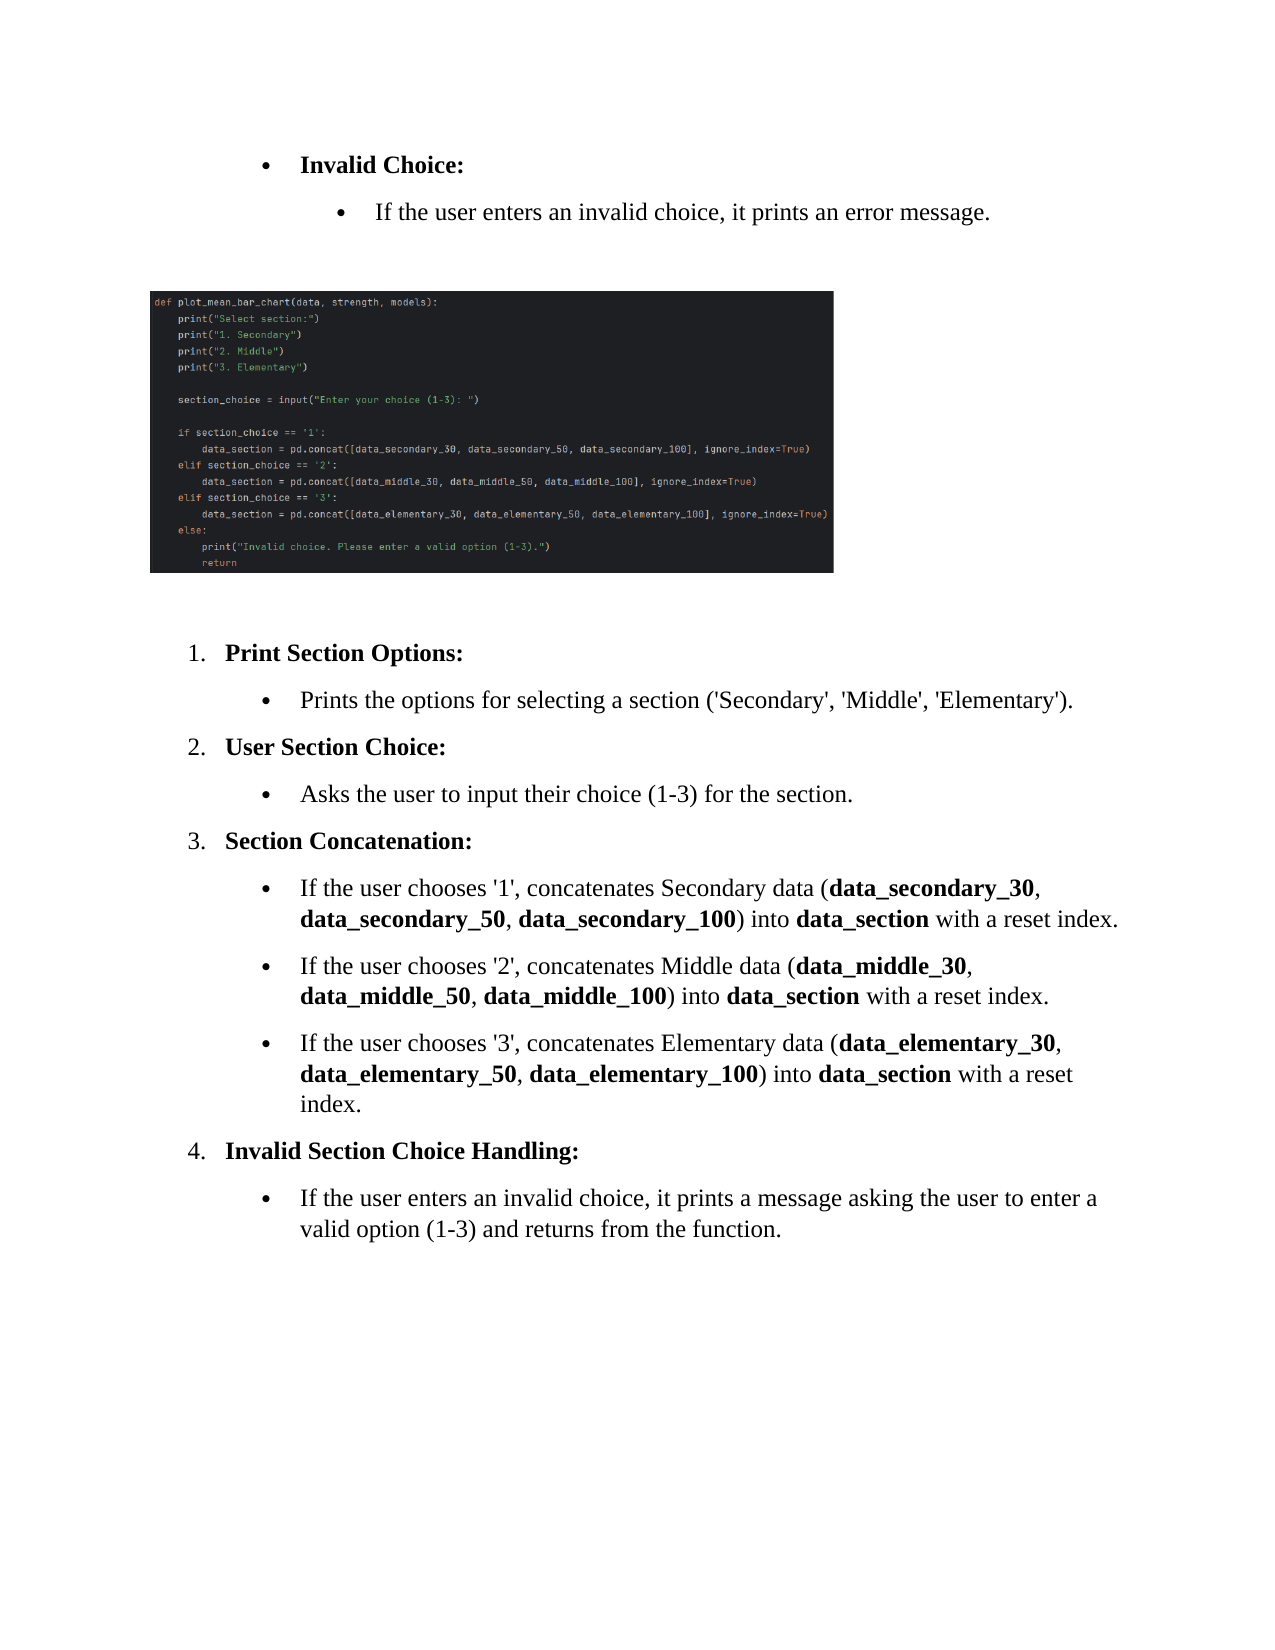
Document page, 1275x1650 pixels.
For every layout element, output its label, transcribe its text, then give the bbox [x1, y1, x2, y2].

list User Section Choice: [187, 732, 1125, 761]
list Invalid Section Choice Handling: [187, 1136, 1125, 1165]
list If the user chooses '3', concatenates Elementary data (data_elementary_30, data_elementary_50, data_elementary_100) into data_section with a reset index. [262, 1028, 1125, 1118]
list Asks the user to input their choice (1-3) for the section. [262, 779, 1125, 808]
list If the user chooses '2', concatenates Middle data (data_middle_30, data_middle_50, data_middle_100) into data_section with a reset index. [262, 951, 1125, 1010]
list Invalid Choice: [262, 150, 1125, 179]
list If the user enters an invalid choice, it prints an error message. [337, 197, 1125, 226]
picture [150, 291, 834, 573]
list If the user chooses '1', concatenates Secondary data (data_secondary_30, data_secondary_50, data_secondary_100) into data_section with a reset index. [262, 873, 1125, 932]
list Section Concatenation: [187, 826, 1125, 855]
list If the user enters an invalid choice, it prints a message asking the user to enter a valid option (1-3) and returns from the function. [262, 1183, 1125, 1242]
list Print Section Options: [187, 638, 1125, 667]
list Prints the options for selecting a section ('Secondary', 'Middle', 'Elementary'). [262, 685, 1125, 714]
